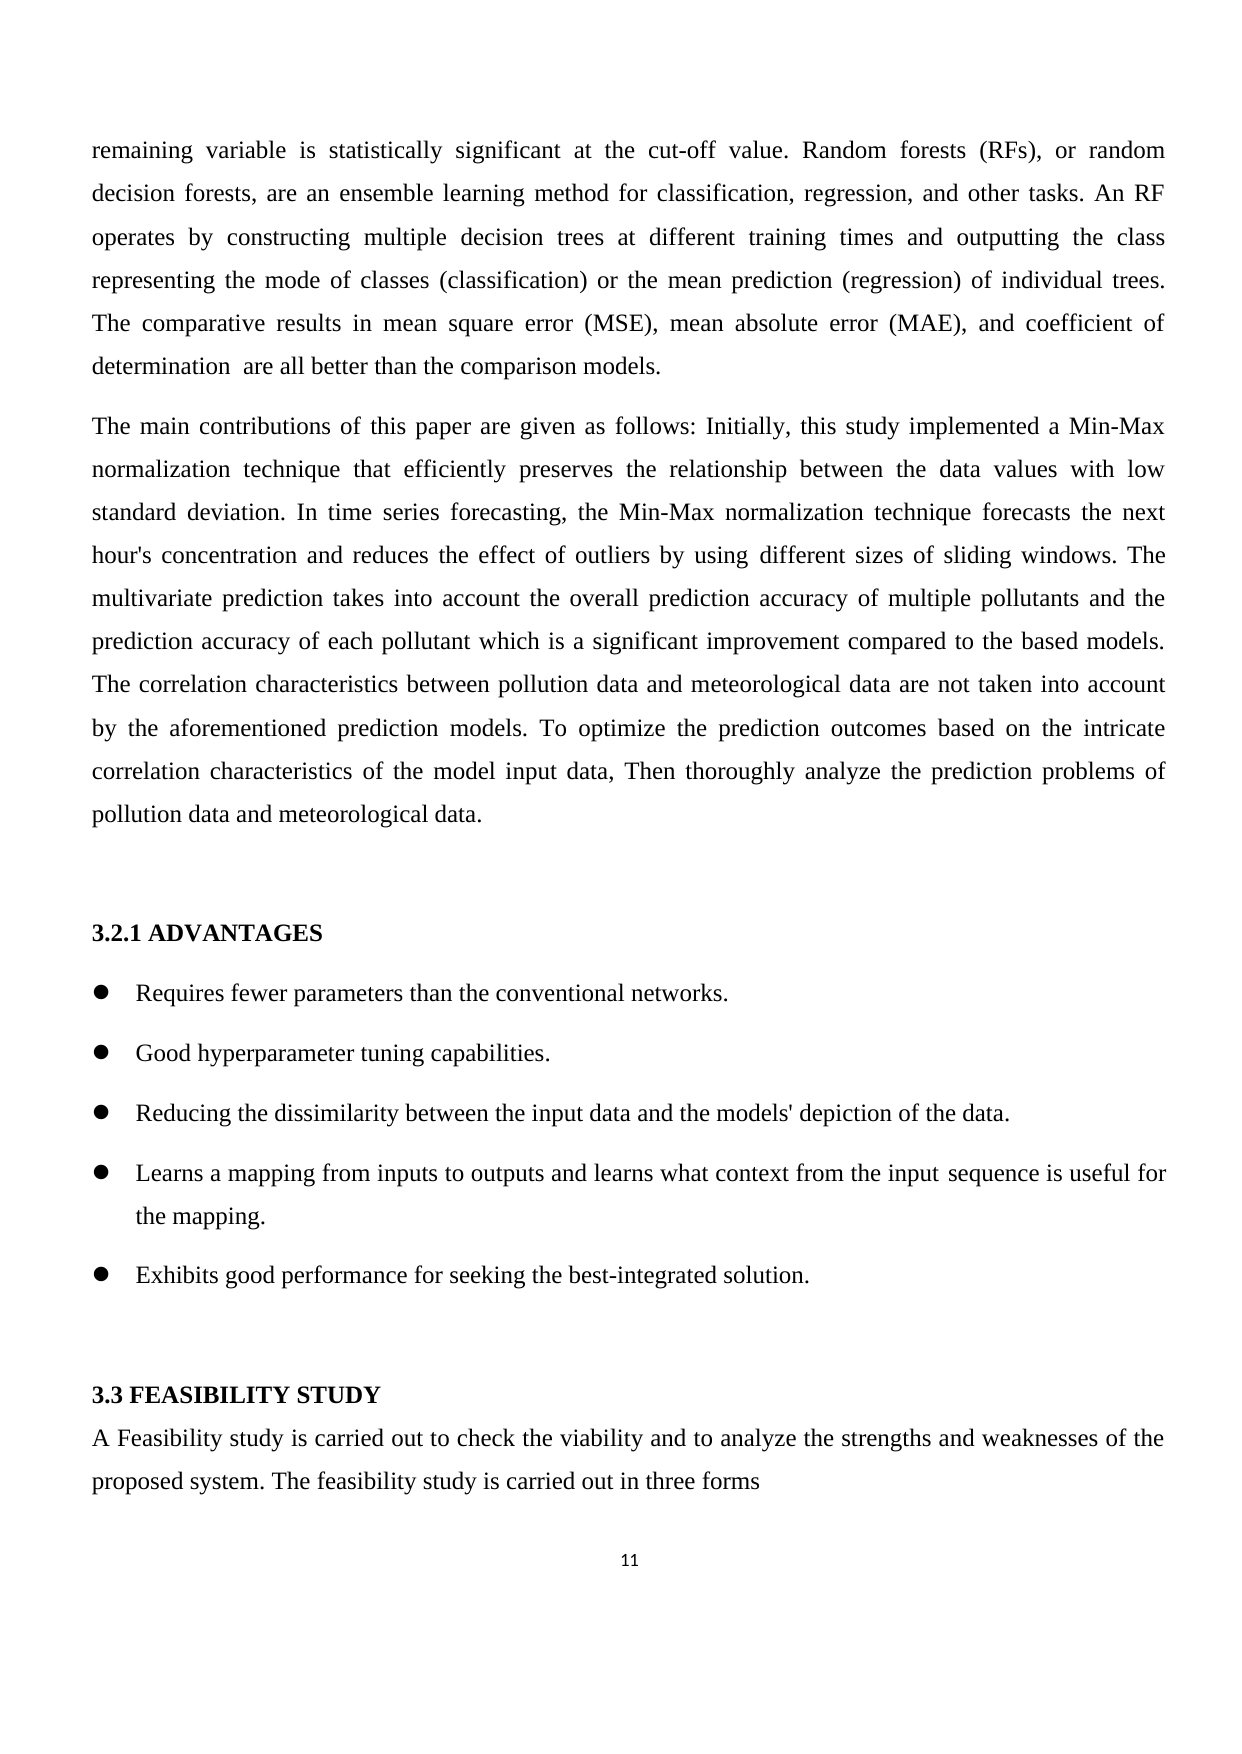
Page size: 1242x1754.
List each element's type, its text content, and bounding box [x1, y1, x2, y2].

text 3.2.1 ADVANTAGES [92, 918, 1167, 947]
list Exhibits good performance for seeking the best-integrated solution. [92, 1261, 1167, 1289]
text A Feasibility study is carried out to check the viability and to analyze the strengths and weaknesses of the proposed system. The feasibility study is carried out in three forms [92, 1452, 1167, 1495]
text 3.3 FEASIBILITY STUDY [92, 1380, 1167, 1409]
text The main contributions of this paper are given as follows: Initially, this study implemented a Min-Max normalization technique that efficiently preserves the relationship between the data values with low standard deviation. In time series forecasting, the Min-Max normalization technique forecasts the next hour's concentration and reduces the effect of outliers by using different sizes of sliding windows. The multivariate prediction takes into account the overall prediction accuracy of multiple pollutants and the prediction accuracy of each pollutant which is a significant improvement compared to the based models. The correlation characteristics between pollution data and meteorological data are not taken into account by the aforementioned prediction models. To optimize the prediction outcomes based on the intricate correlation characteristics of the model input data, Then thoroughly analyze the prediction problems of pollution data and meteorological data. [92, 411, 1167, 828]
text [92, 135, 1167, 380]
list Learns a mapping from inputs to outputs and learns what context from the input sequence is useful for the mapping. [92, 1158, 1167, 1229]
list Requires fewer parameters than the conventional networks. [92, 978, 1167, 1007]
list Reducing the dissimilarity between the input data and the models' depiction of the data. [92, 1098, 1167, 1127]
list Good hyperparameter tuning capabilities. [92, 1038, 1167, 1067]
